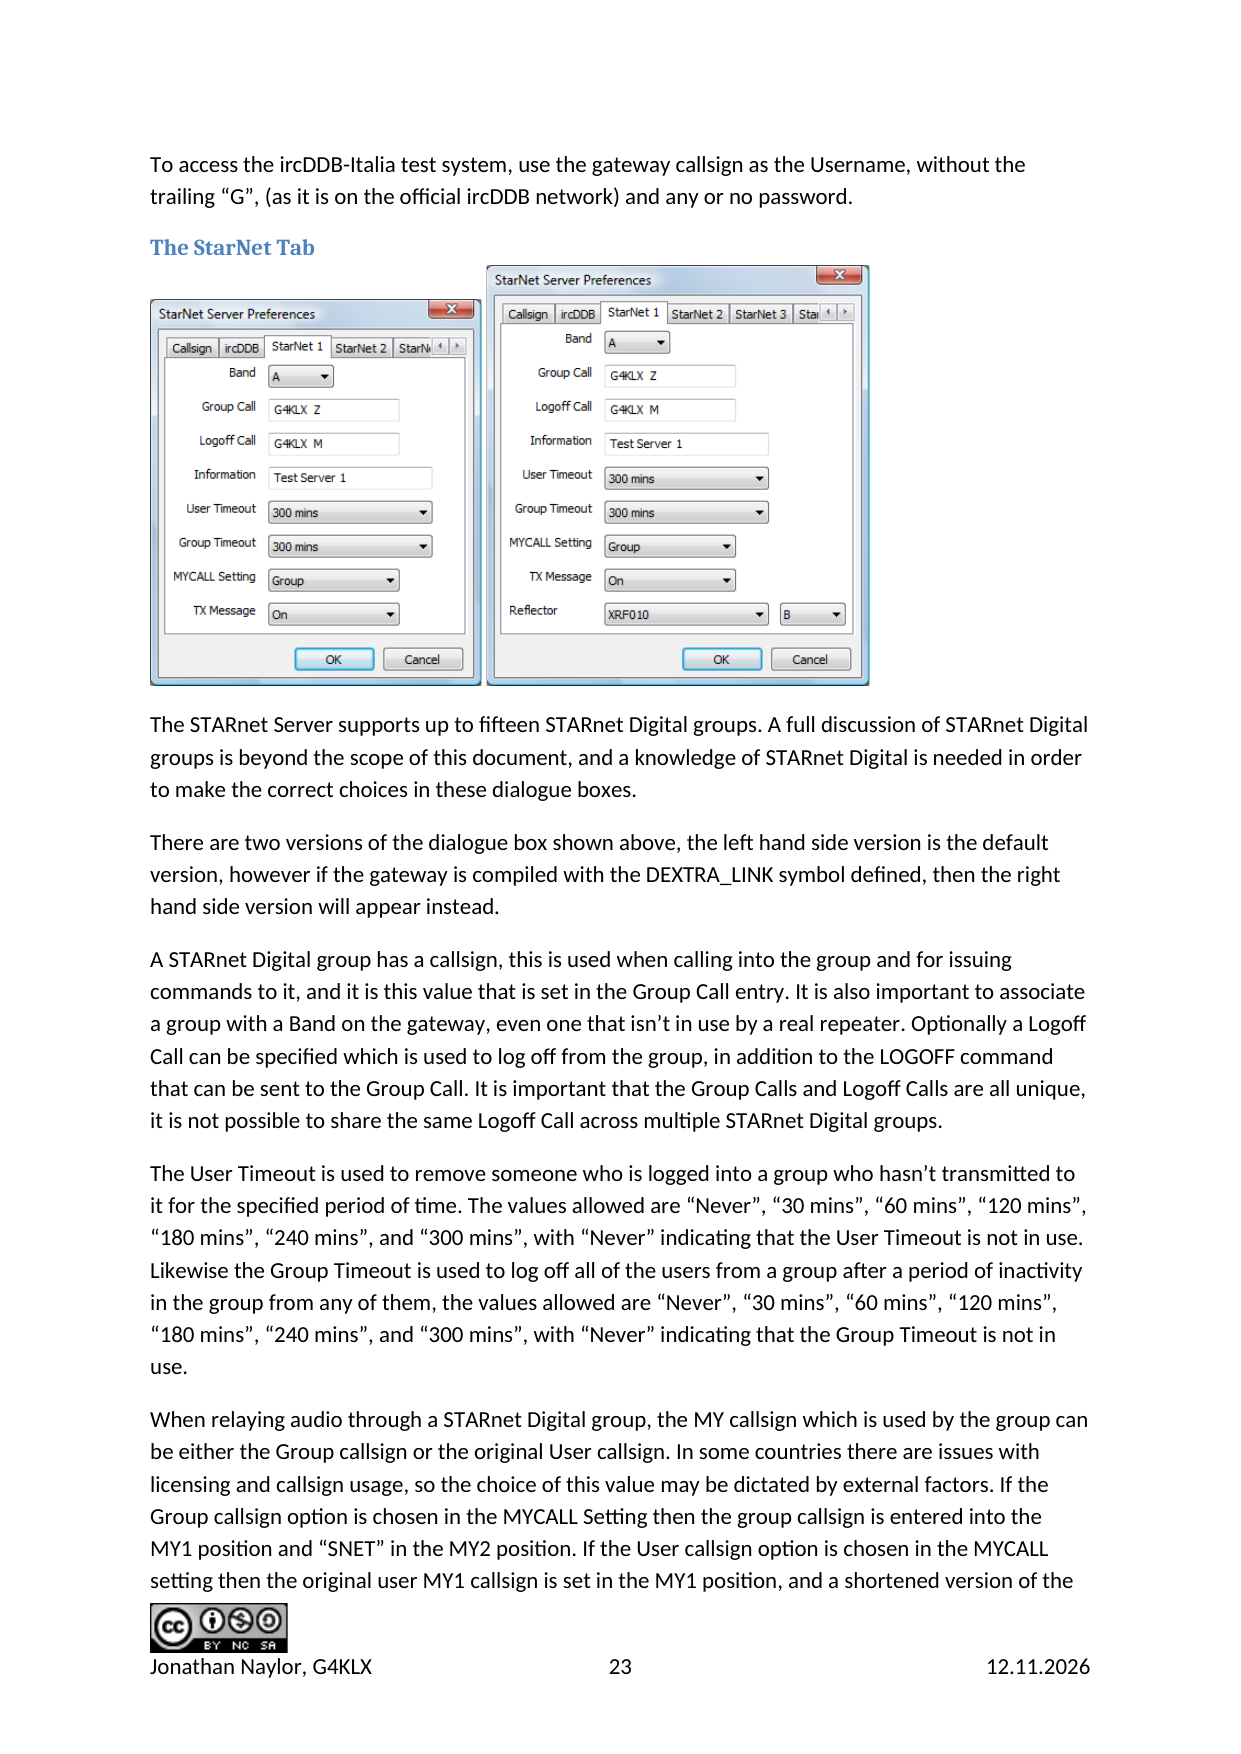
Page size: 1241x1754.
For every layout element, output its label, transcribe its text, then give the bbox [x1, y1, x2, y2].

picture [486, 265, 870, 686]
picture [150, 1603, 288, 1653]
text There are two versions of the dialogue box shown above, the left hand side version is the default version, however if the gateway is compiled with the DEXTRA_LINK symbol defined, then the right hand side version will appear instead. [150, 828, 1090, 920]
subtitle The StarNet Tab [150, 235, 1090, 262]
text A STARnet Digital group has a callsign, this is used when calling into the group and for issuing commands to it, and it is this value that is set in the Group Call entry. It is also important to associate a group with a Band on the gateway, even one that isn’t in use by a real repeater. Optionally a Logoff Call can be specified which is used to log off from the group, in addition to the LOGOFF command that can be sent to the Group Call. It is important that the Group Calls and Logoff Calls are all unique, it is not possible to share the same Logoff Call across multiple STARnet Digital groups. [150, 945, 1090, 1134]
text The STARnet Server supports up to fifteen STARnet Digital groups. A full discussion of STARnet Digital groups is beyond the scope of this document, and a knowledge of STARnet Digital is needed in order to make the correct choices in these dialogue boxes. [150, 710, 1090, 803]
text The User Timeout is used to remove someone who is logged into a group who hasn’t transmitted to it for the specified period of time. The values allowed are “Never”, “30 mins”, “60 mins”, “120 mins”, “180 mins”, “240 mins”, and “300 mins”, with “Never” indicating that the User Timeout is not in use. Likewise the Group Timeout is used to log off all of the users from a group after a period of inactivity in the group from any of them, the values allowed are “Never”, “30 mins”, “60 mins”, “120 mins”, “180 mins”, “240 mins”, and “300 mins”, with “Never” indicating that the Group Timeout is not in use. [150, 1159, 1090, 1380]
picture [150, 299, 482, 686]
text To access the ircDDB-Italia test system, use the gateway callsign as the Username, without the trailing “G”, (as it is on the official ircDDB network) and any or no password. [150, 150, 1090, 210]
